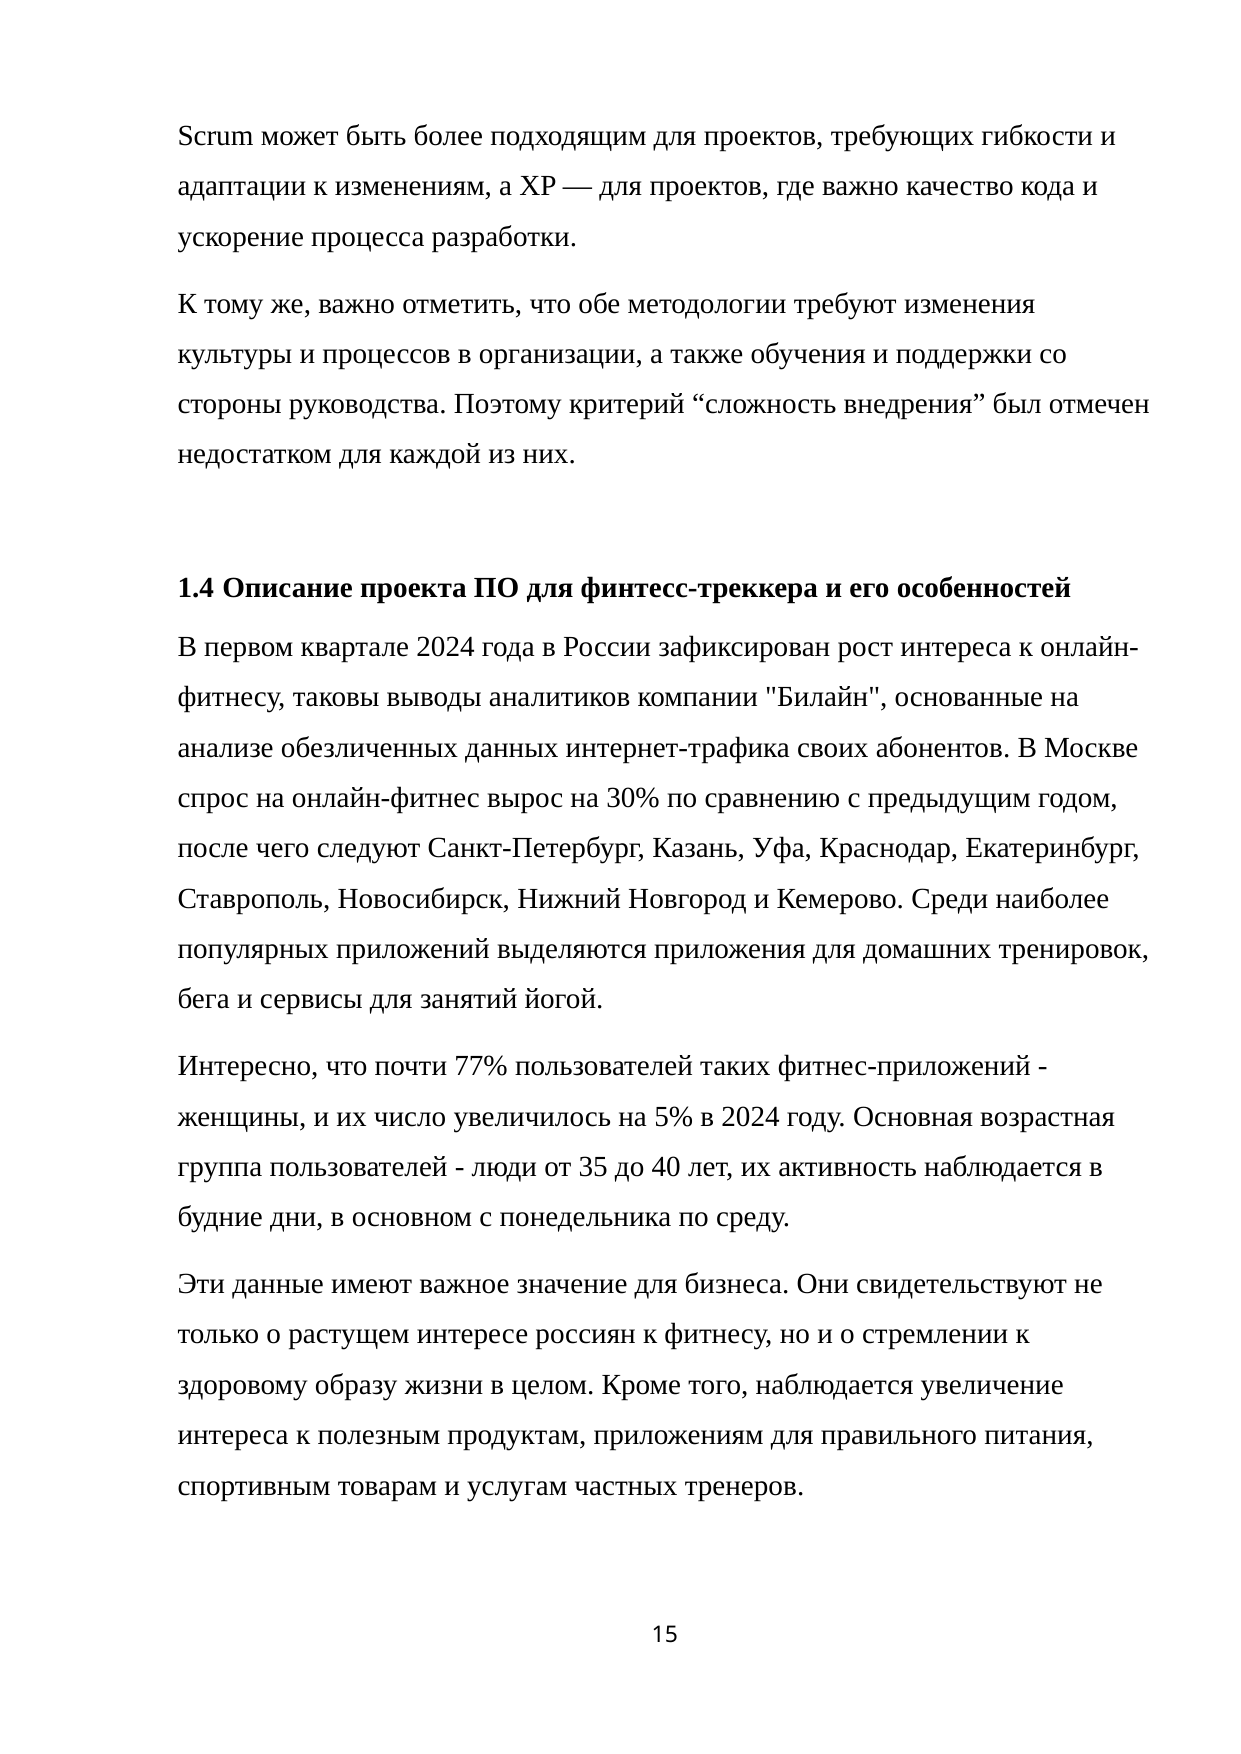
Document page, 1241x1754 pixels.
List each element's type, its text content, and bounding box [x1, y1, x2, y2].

text Интересно, что почти 77% пользователей таких фитнес-приложений - женщины, и их число увеличилось на 5% в 2024 году. Основная возрастная группа пользователей - люди от 35 до 40 лет, их активность наблюдается в будние дни, в основном с понедельника по среду. [177, 1048, 1152, 1233]
subtitle Описание проекта ПО для финтесс-треккера и его особенностей [177, 571, 1152, 604]
text В первом квартале 2024 года в России зафиксирован рост интереса к онлайн-фитнесу, таковы выводы аналитиков компании "Билайн", основанные на анализе обезличенных данных интернет-трафика своих абонентов. В Москве спрос на онлайн-фитнес вырос на 30% по сравнению с предыдущим годом, после чего следуют Санкт-Петербург, Казань, Уфа, Краснодар, Екатеринбург, Ставрополь, Новосибирск, Нижний Новгород и Кемерово. Среди наиболее популярных приложений выделяются приложения для домашних тренировок, бега и сервисы для занятий йогой. [177, 629, 1152, 1015]
text Эти данные имеют важное значение для бизнеса. Они свидетельствуют не только о растущем интересе россиян к фитнесу, но и о стремлении к здоровому образу жизни в целом. Кроме того, наблюдается увеличение интереса к полезным продуктам, приложениям для правильного питания, спортивным товарам и услугам частных тренеров. [177, 1266, 1152, 1501]
